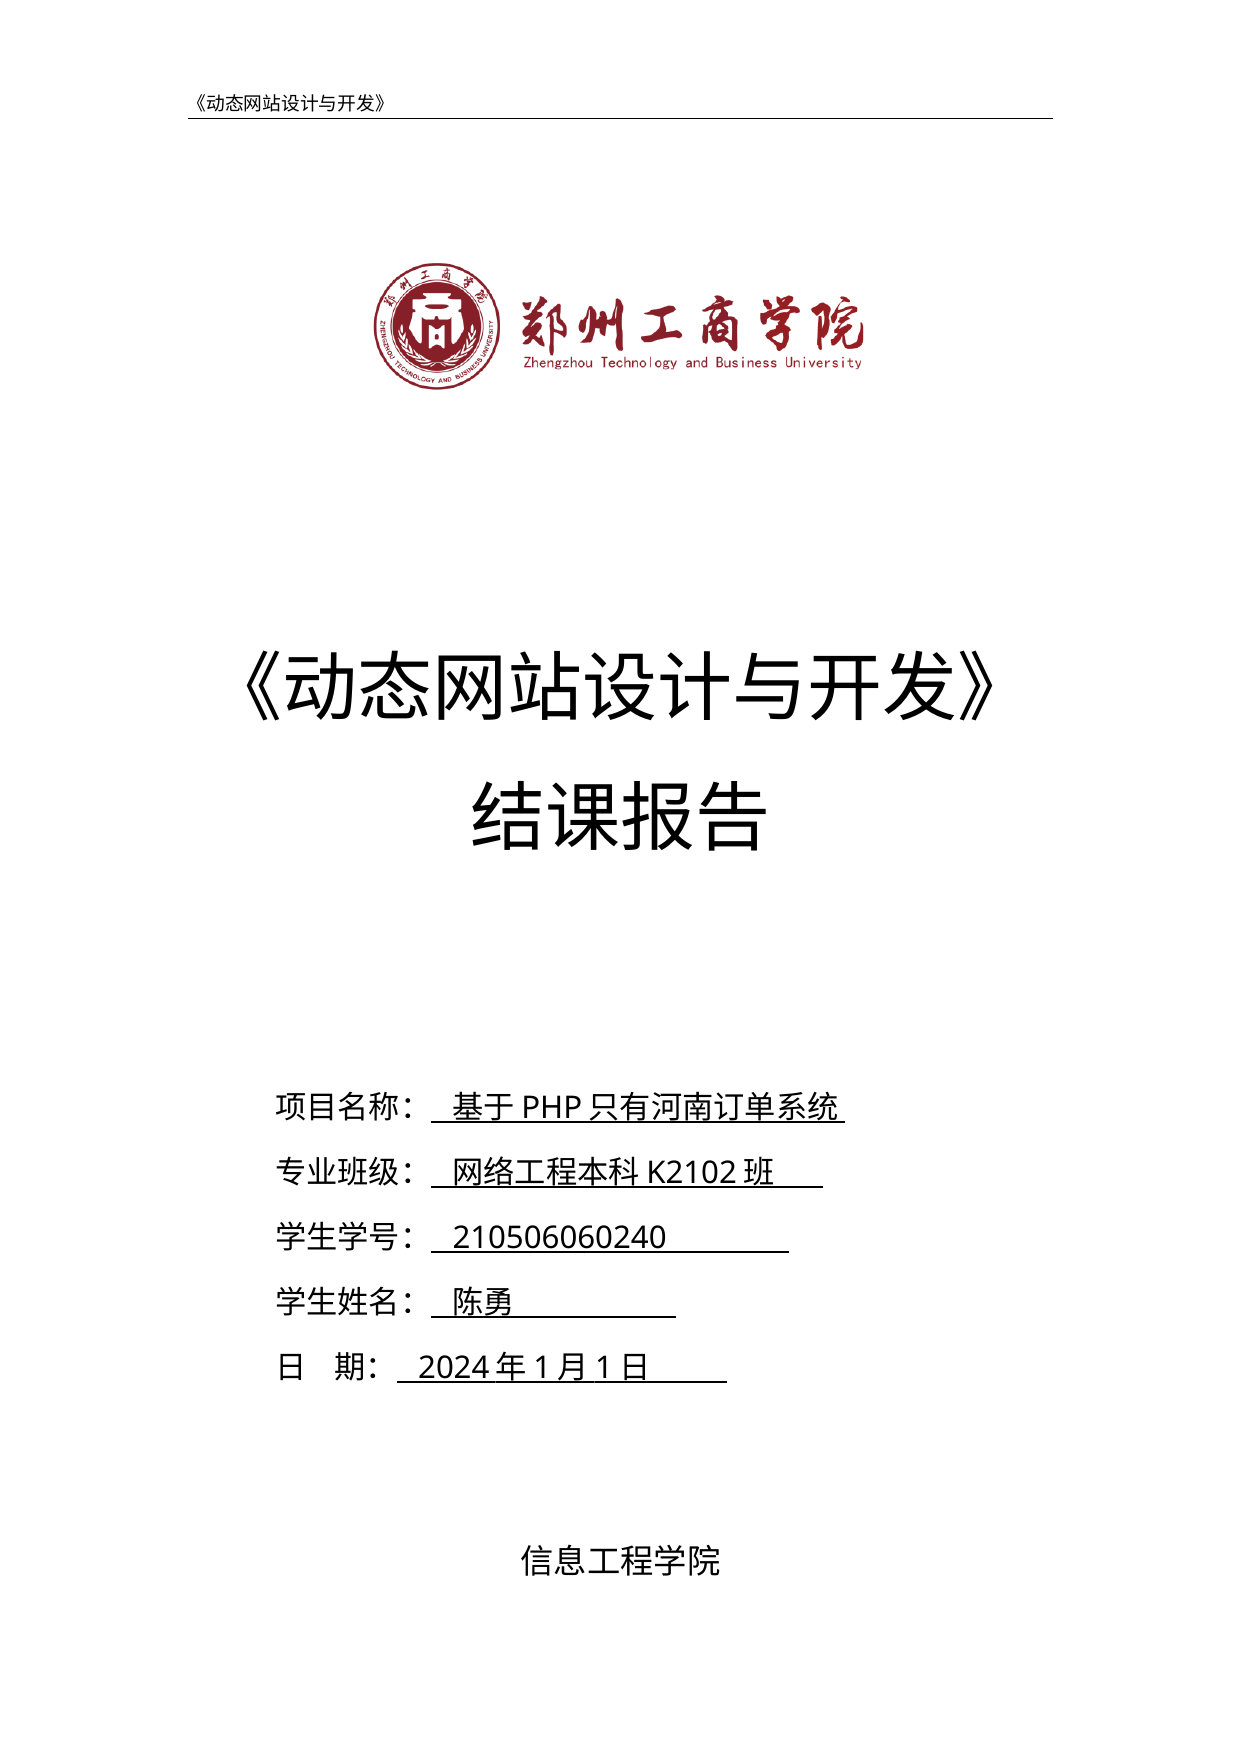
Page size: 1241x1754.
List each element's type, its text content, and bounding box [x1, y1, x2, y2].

picture [358, 259, 882, 392]
text 项目名称： 基于PHP只有河南订单系统 [231, 1072, 1053, 1137]
text 专业班级： 网络工程本科K2102班 [231, 1137, 1053, 1202]
text 日 期： 2024年1月1日 [231, 1332, 1053, 1397]
text 结课报告 [187, 747, 1053, 877]
text 信息工程学院 [187, 1527, 1053, 1592]
text 《动态网站设计与开发》 [187, 617, 1053, 747]
text 学生姓名： 陈勇 [231, 1267, 1053, 1332]
text 学生学号： 210506060240 [231, 1202, 1053, 1267]
